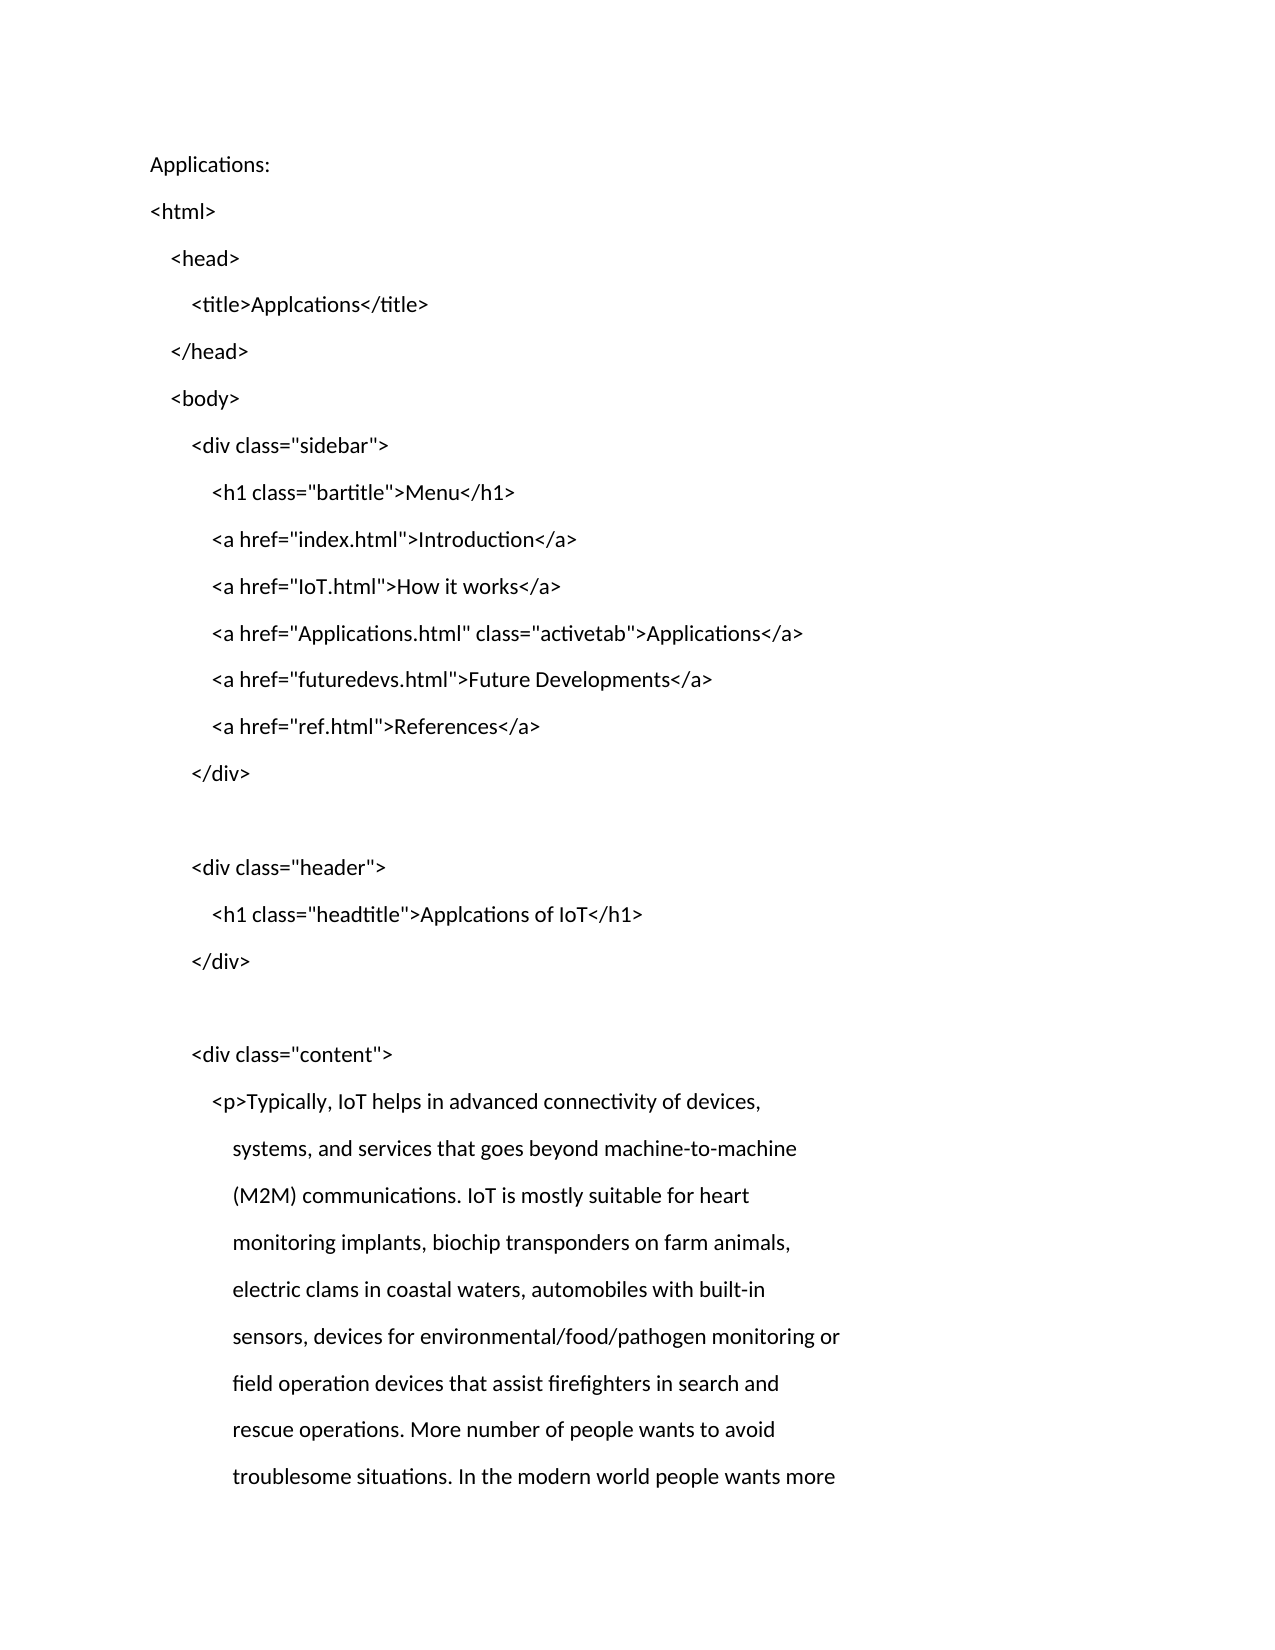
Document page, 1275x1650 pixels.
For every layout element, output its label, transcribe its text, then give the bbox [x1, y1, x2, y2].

text monitoring implants, biochip transponders on farm animals, [150, 1228, 1125, 1256]
text troublesome situations. In the modern world people wants more [150, 1462, 1125, 1491]
text sensors, devices for environmental/food/pathogen monitoring or [150, 1322, 1125, 1350]
text Applications: [150, 150, 1125, 178]
text <a href="IoT.html">How it works</a> [150, 572, 1125, 600]
text <a href="index.html">Introduction</a> [150, 525, 1125, 553]
text electric clams in coastal waters, automobiles with built-in [150, 1275, 1125, 1303]
text <h1 class="headtitle">Applcations of IoT</h1> [150, 900, 1125, 928]
text <p>Typically, IoT helps in advanced connectivity of devices, [150, 1087, 1125, 1116]
text field operation devices that assist firefighters in search and [150, 1369, 1125, 1397]
text <h1 class="bartitle">Menu</h1> [150, 478, 1125, 506]
text <html> [150, 197, 1125, 225]
text (M2M) communications. IoT is mostly suitable for heart [150, 1181, 1125, 1209]
text <div class="content"> [150, 1041, 1125, 1069]
text <div class="sidebar"> [150, 431, 1125, 459]
text <body> [150, 384, 1125, 412]
text </div> [150, 947, 1125, 975]
text <head> [150, 244, 1125, 272]
text </div> [150, 759, 1125, 787]
text <a href="Applications.html" class="activetab">Applications</a> [150, 619, 1125, 647]
text rescue operations. More number of people wants to avoid [150, 1416, 1125, 1444]
text <div class="header"> [150, 853, 1125, 881]
text <title>Applcations</title> [150, 291, 1125, 319]
text </head> [150, 337, 1125, 366]
text <a href="futuredevs.html">Future Developments</a> [150, 666, 1125, 694]
text <a href="ref.html">References</a> [150, 712, 1125, 741]
text systems, and services that goes beyond machine-to-machine [150, 1134, 1125, 1162]
